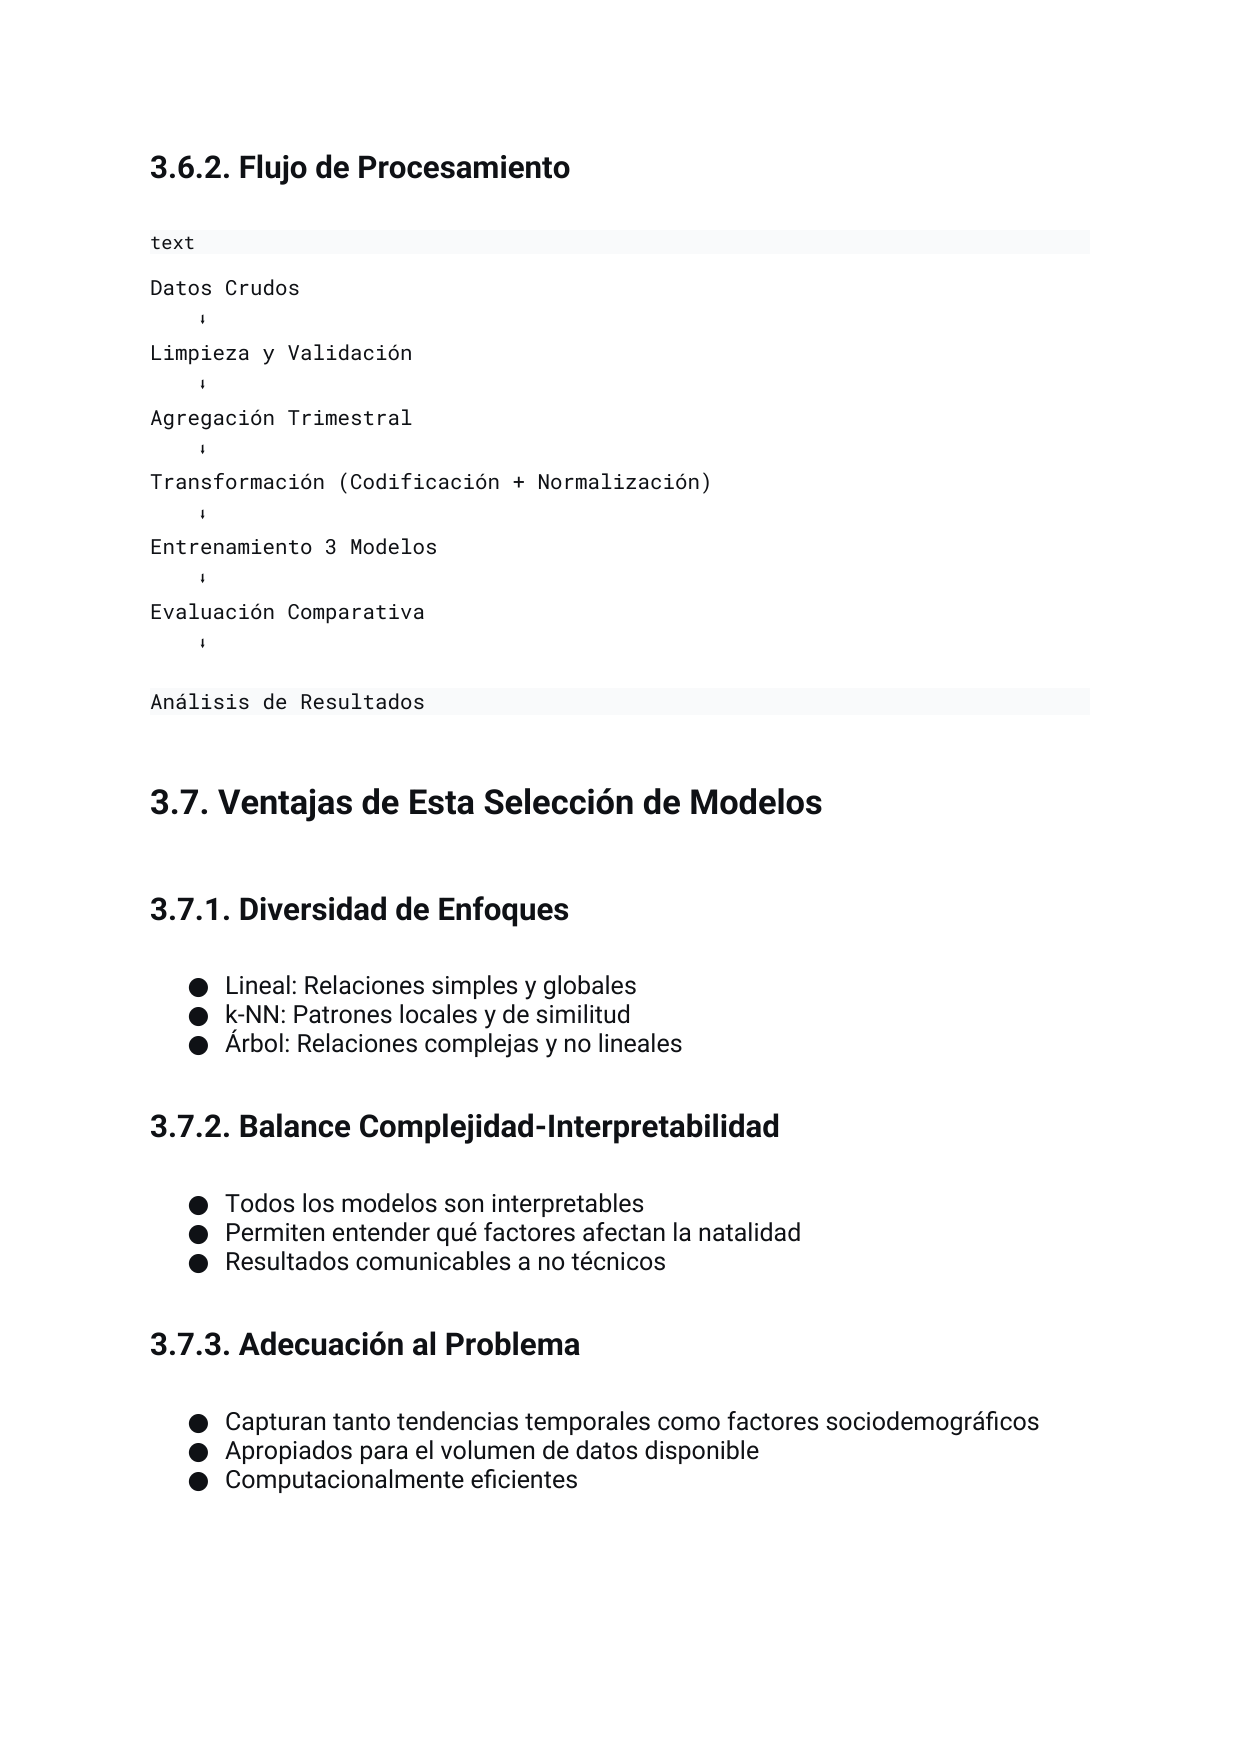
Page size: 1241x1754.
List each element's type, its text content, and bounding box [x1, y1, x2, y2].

text Entrenamiento 3 Modelos [150, 533, 1090, 560]
subtitle 3.7.3. Adecuación al Problema [150, 1327, 1090, 1363]
text Limpieza y Validación [150, 338, 1090, 366]
text Agregación Trimestral [150, 403, 1090, 431]
text Evaluación Comparativa [150, 598, 1090, 625]
subtitle 3.7. Ventajas de Esta Selección de Modelos [150, 783, 1090, 823]
subtitle 3.6.2. Flujo de Procesamiento [150, 150, 1090, 187]
text ↓ [150, 564, 1090, 593]
text text [150, 230, 1090, 254]
subtitle 3.7.2. Balance Complejidad-Interpretabilidad [150, 1109, 1090, 1146]
text ↓ [150, 434, 1090, 464]
text ↓ [150, 629, 1090, 658]
list Resultados comunicables a no técnicos [187, 1247, 1090, 1277]
list Computacionalmente eficientes [187, 1465, 1090, 1494]
text ↓ [150, 499, 1090, 528]
text Datos Crudos [150, 273, 1090, 301]
text Análisis de Resultados [150, 688, 1090, 715]
list Permiten entender qué factores afectan la natalidad [187, 1218, 1090, 1247]
list Apropiados para el volumen de datos disponible [187, 1436, 1090, 1465]
list k-NN: Patrones locales y de similitud [187, 1000, 1090, 1029]
list Lineal: Relaciones simples y globales [187, 971, 1090, 1000]
subtitle 3.7.1. Diversidad de Enfoques [150, 891, 1090, 928]
list Capturan tanto tendencias temporales como factores sociodemográficos [187, 1407, 1090, 1436]
text ↓ [150, 305, 1090, 334]
text ↓ [150, 370, 1090, 399]
list Árbol: Relaciones complejas y no lineales [187, 1029, 1090, 1059]
list Todos los modelos son interpretables [187, 1189, 1090, 1218]
text Transformación (Codificación + Normalización) [150, 468, 1090, 495]
